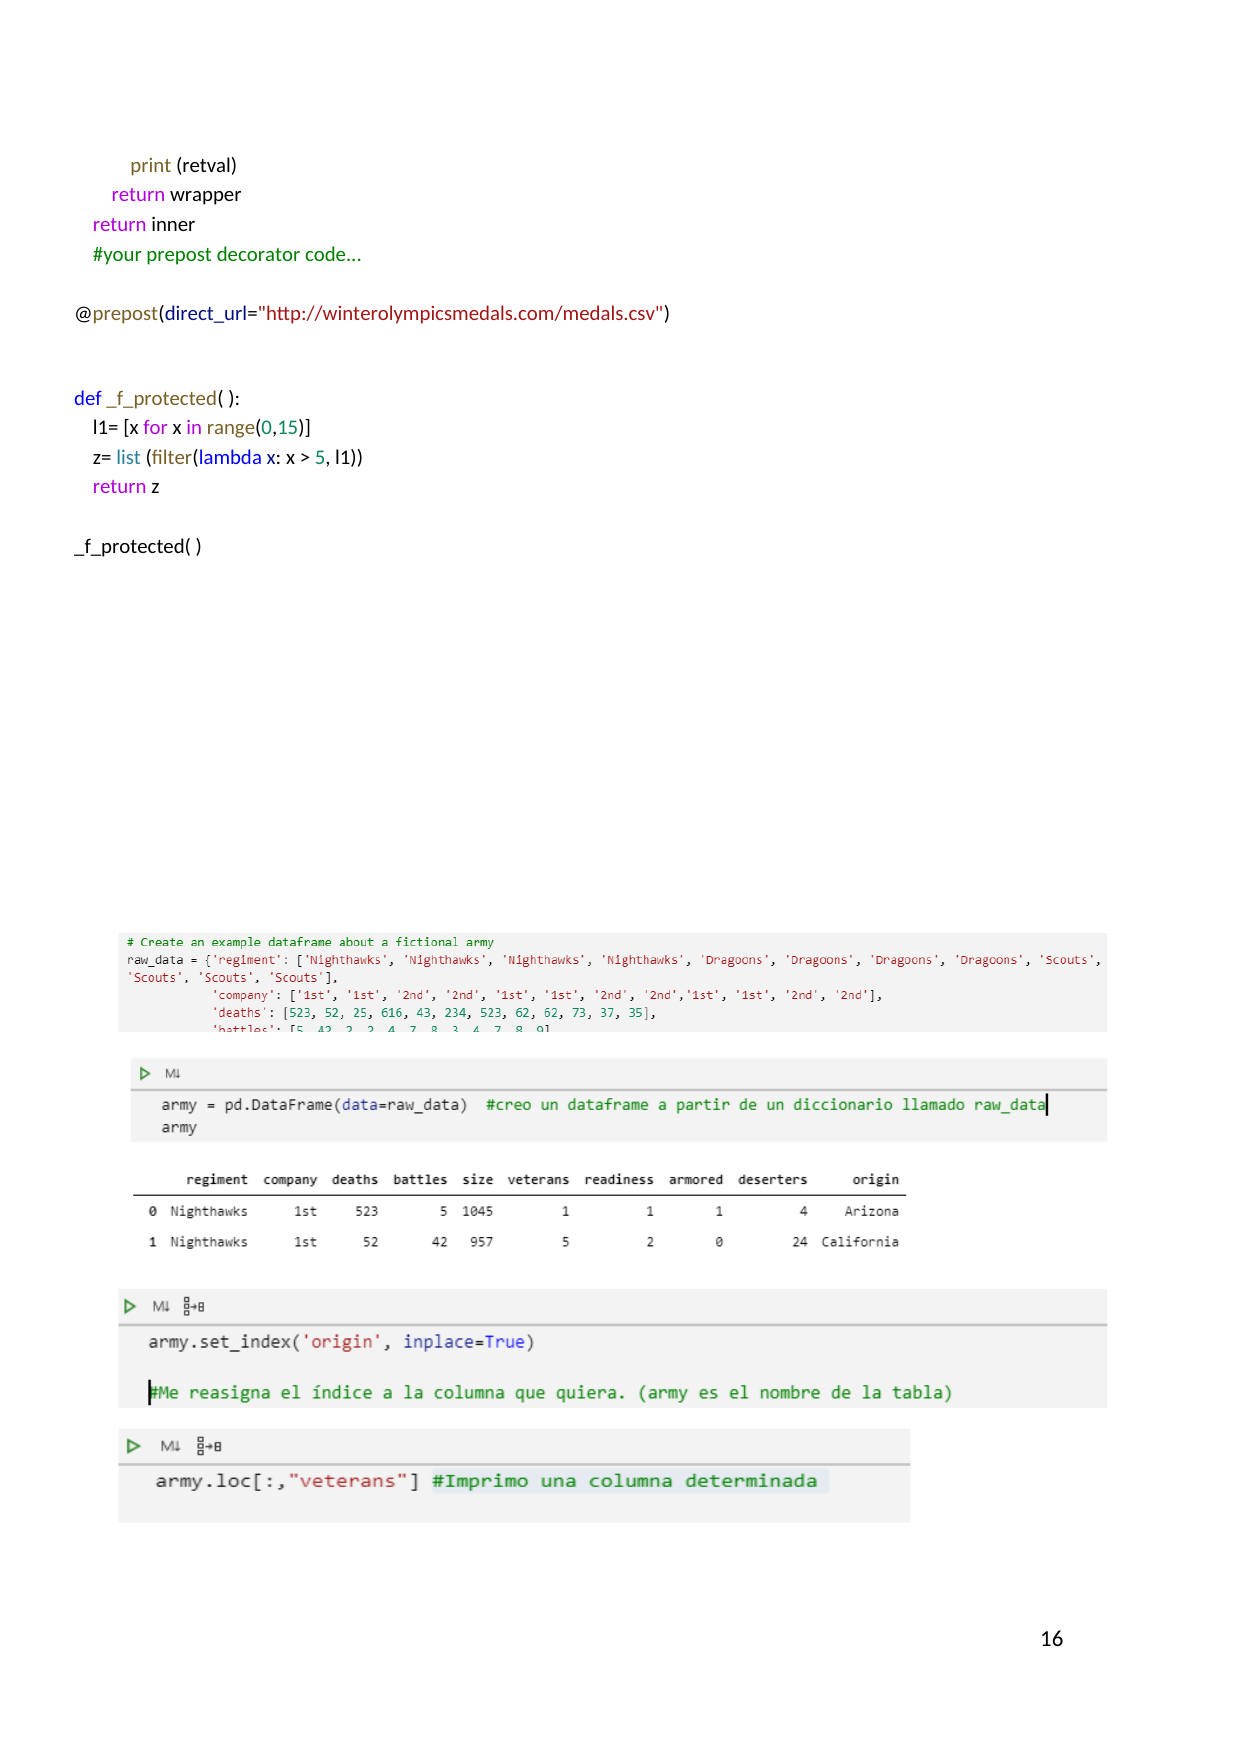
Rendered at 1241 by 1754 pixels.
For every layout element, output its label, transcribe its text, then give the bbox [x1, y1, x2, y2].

text return wrapper [74, 177, 1063, 207]
text print (retval) [74, 148, 1063, 177]
text return z [74, 469, 1063, 499]
picture [118, 1426, 911, 1524]
picture [118, 1281, 1108, 1408]
text #your prepost decorator code... [74, 237, 1063, 266]
text return inner [74, 207, 1063, 237]
picture [118, 1050, 1108, 1263]
text _f_protected( ) [74, 529, 1063, 558]
text z= list (filter(lambda x: x > 5, l1)) [74, 440, 1063, 469]
picture [118, 933, 1108, 1032]
text l1= [x for x in range(0,15)] [74, 410, 1063, 440]
text @prepost(direct_url="http://winterolympicsmedals.com/medals.csv") [74, 296, 1063, 326]
text def _f_protected( ): [74, 380, 1063, 410]
